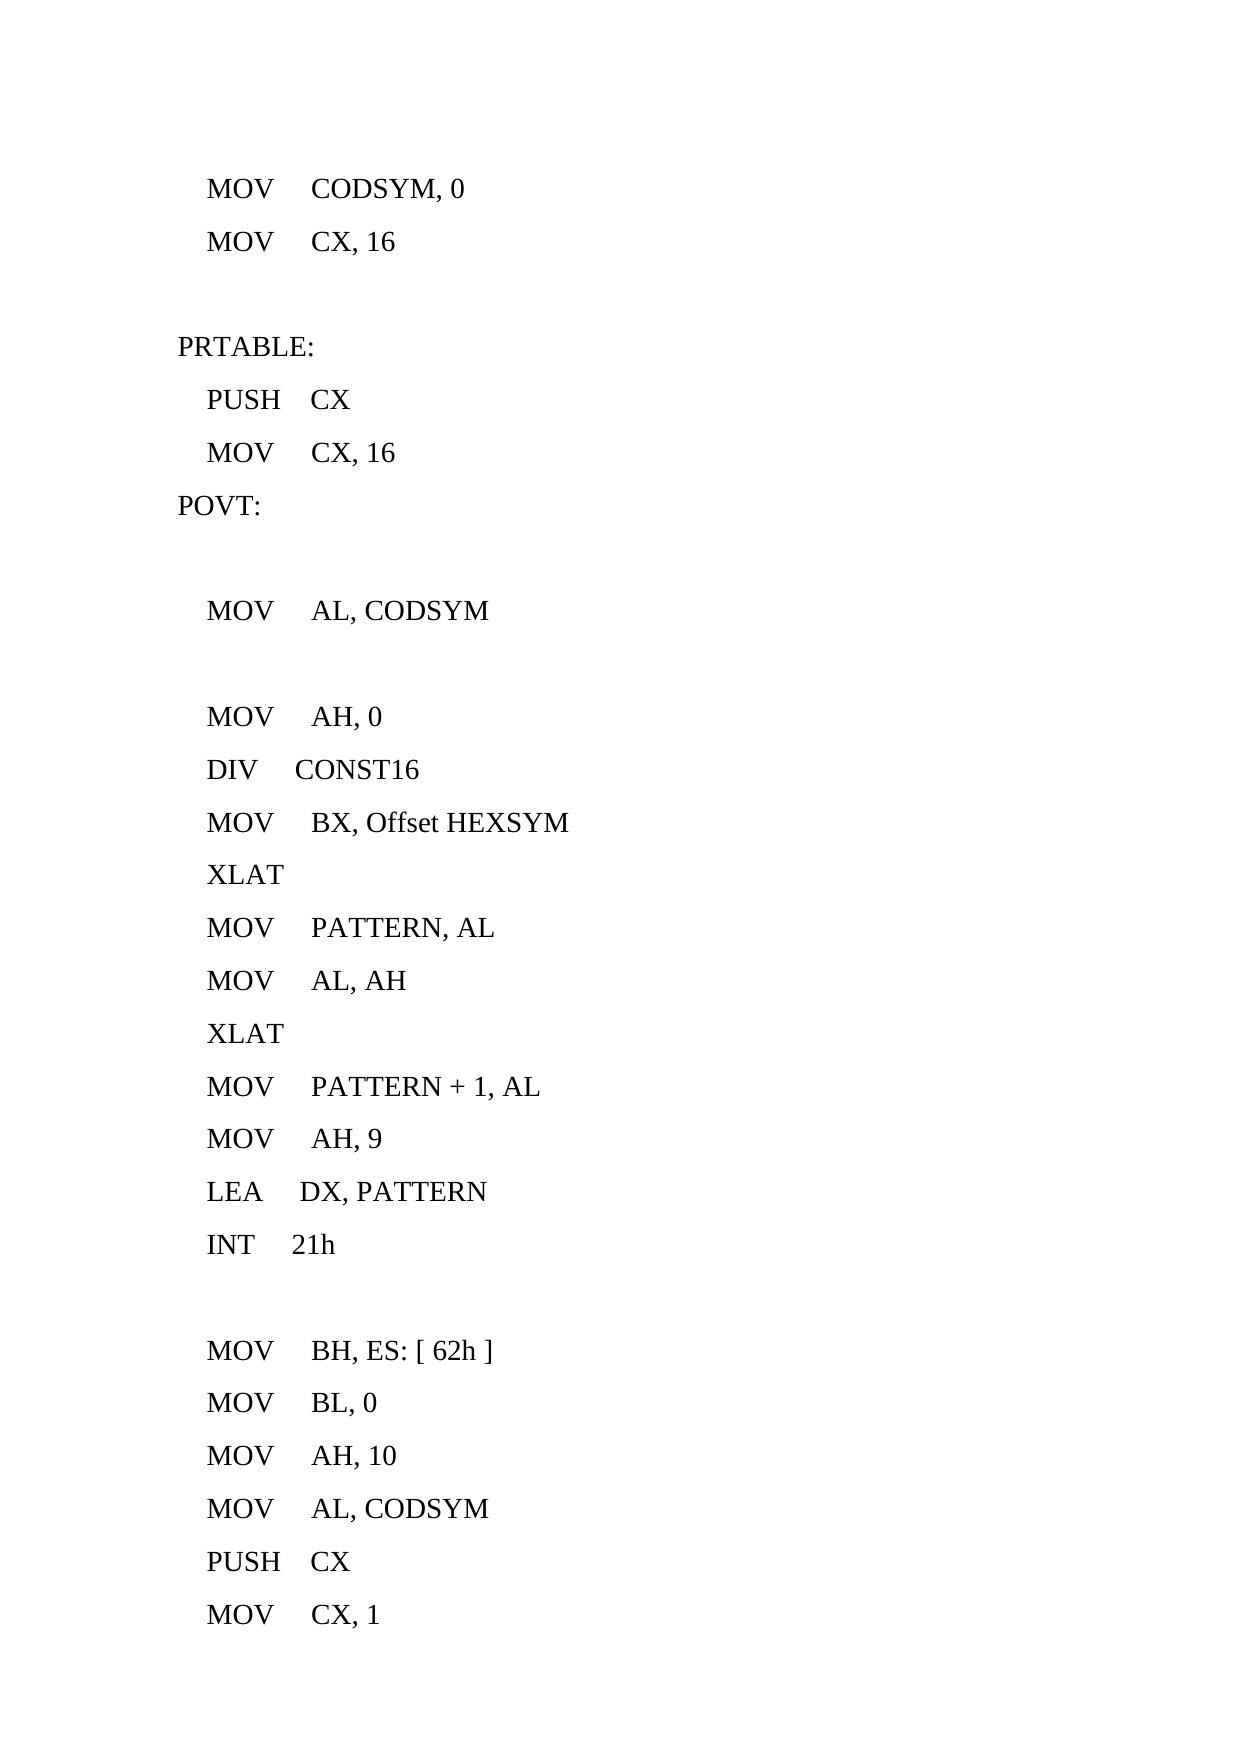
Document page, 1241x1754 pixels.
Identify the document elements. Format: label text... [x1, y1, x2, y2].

text MOV CX, 1 [177, 1597, 1152, 1630]
text PUSH CX [177, 1544, 1152, 1578]
text PUSH CX [177, 382, 1152, 416]
text MOV BH, ES: [ 62h ] [177, 1333, 1152, 1366]
text MOV BL, 0 [177, 1386, 1152, 1419]
text LEA DX, PATTERN [177, 1174, 1152, 1208]
text MOV AH, 9 [177, 1122, 1152, 1155]
text DIV CONST16 [177, 752, 1152, 785]
text MOV PATTERN + 1, AL [177, 1069, 1152, 1102]
text MOV AL, AH [177, 963, 1152, 997]
text MOV AH, 0 [177, 699, 1152, 733]
text MOV AL, CODSYM [177, 1491, 1152, 1525]
text MOV AL, CODSYM [177, 593, 1152, 627]
text POVT: [177, 488, 1152, 521]
text PRTABLE: [177, 329, 1152, 363]
text MOV CODSYM, 0 [177, 171, 1152, 204]
text INT 21h [177, 1227, 1152, 1261]
text MOV CX, 16 [177, 435, 1152, 468]
text MOV CX, 16 [177, 224, 1152, 257]
text MOV AH, 10 [177, 1438, 1152, 1472]
text XLAT [177, 1016, 1152, 1049]
text MOV PATTERN, AL [177, 910, 1152, 944]
text XLAT [177, 857, 1152, 891]
text MOV BX, Offset HEXSYM [177, 805, 1152, 838]
